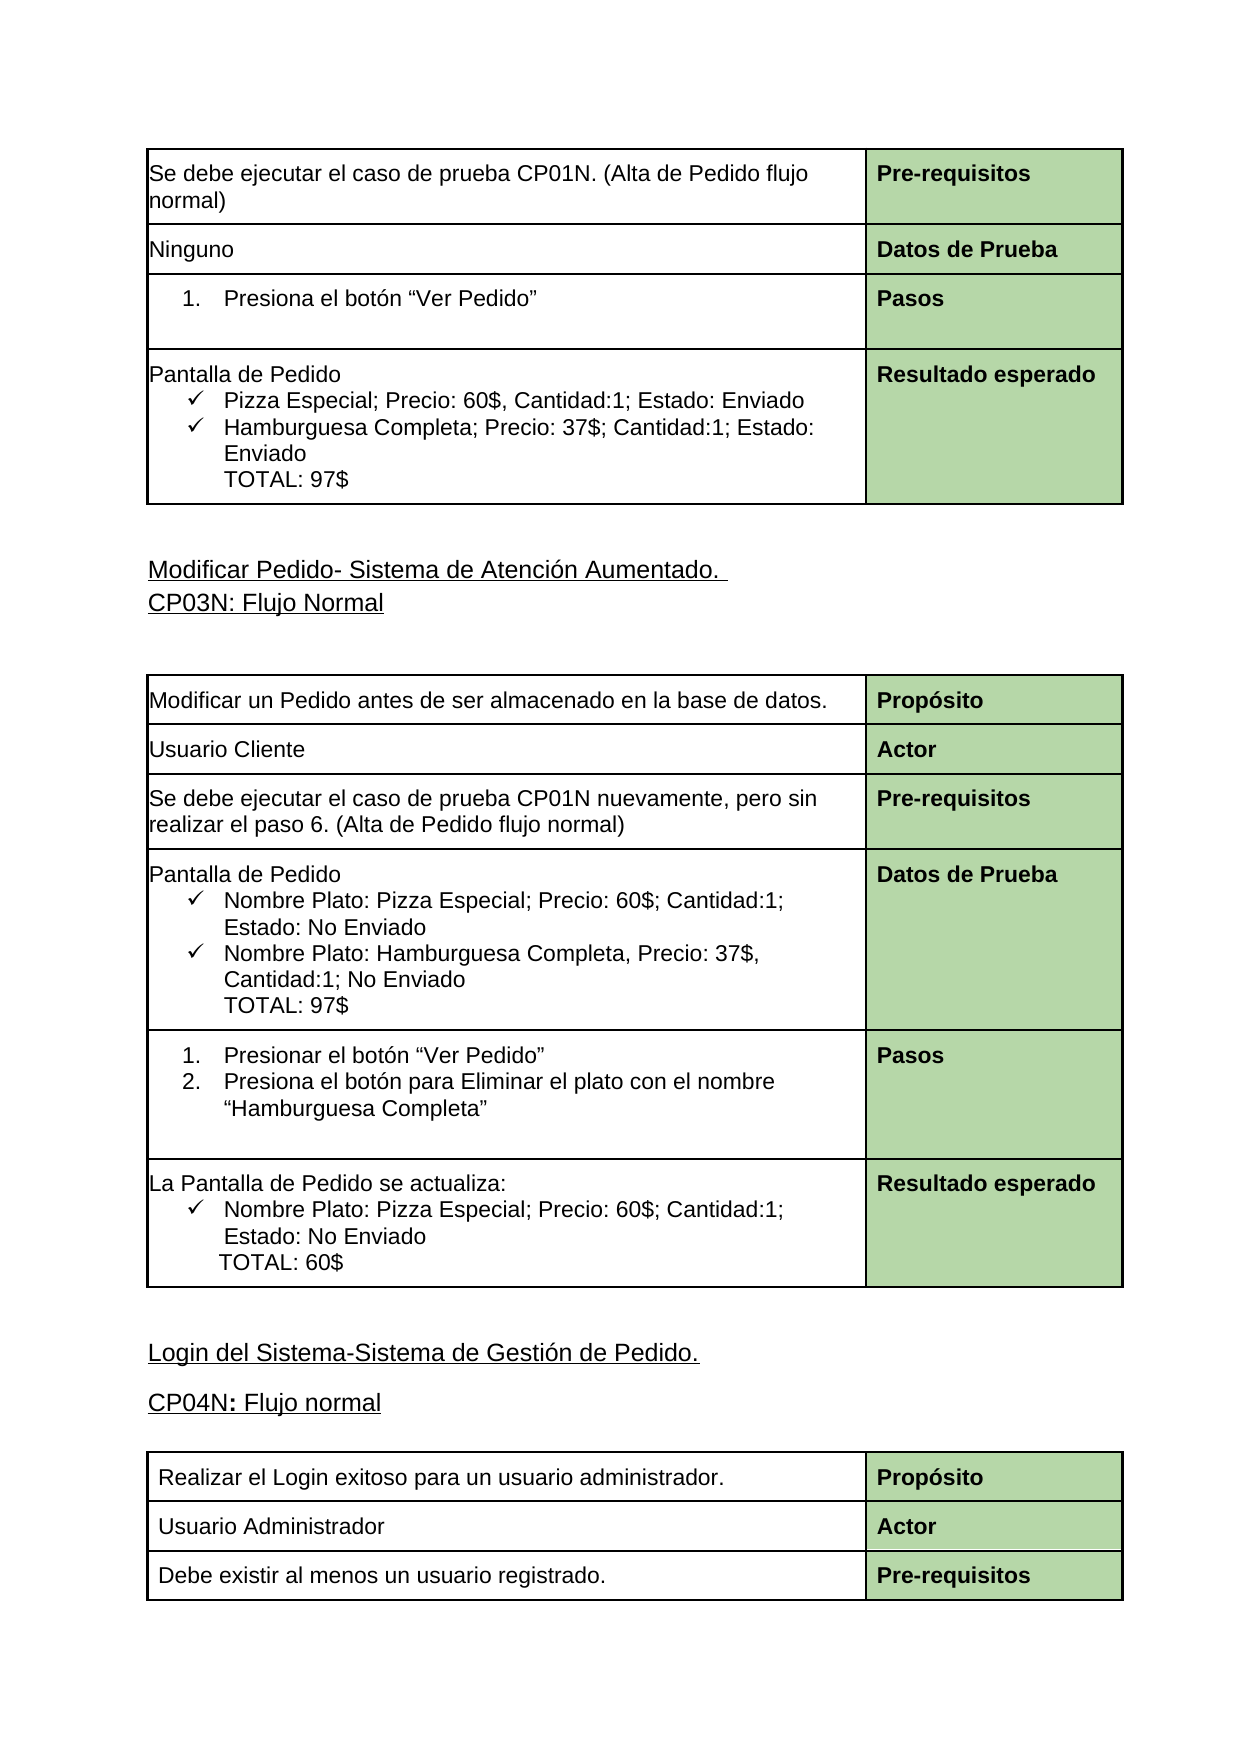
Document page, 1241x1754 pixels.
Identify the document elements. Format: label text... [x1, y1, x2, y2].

subtitle CP04N: Flujo normal [148, 1388, 1122, 1416]
table_cell Se debe ejecutar el caso de prueba CP01N. (Alta de Pedido flujo normal) [149, 150, 865, 223]
table_cell Ninguno [149, 225, 865, 273]
table_cell Pasos [867, 1031, 1121, 1158]
table_cell Pre-requisitos [867, 1552, 1121, 1599]
table_cell Usuario Administrador [149, 1502, 865, 1549]
table_cell Presiona el botón “Ver Pedido” [149, 275, 865, 348]
table_cell Pantalla de Pedido Pizza Especial; Precio: 60$, Cantidad:1; Estado: Enviado Hamburguesa Completa; Precio: 37$; Cantidad:1; Estado: Enviado TOTAL: 97$ [149, 350, 865, 503]
table_cell La Pantalla de Pedido se actualiza: Nombre Plato: Pizza Especial; Precio: 60$; Cantidad:1; Estado: No Enviado TOTAL: 60$ [149, 1160, 865, 1286]
subtitle Modificar Pedido- Sistema de Atención Aumentado. [148, 555, 1122, 584]
subtitle CP03N: Flujo Normal [148, 588, 1122, 617]
table_cell Pre-requisitos [867, 775, 1121, 848]
table_cell Pasos [867, 275, 1121, 348]
table_cell Usuario Cliente [149, 725, 865, 773]
table_cell Debe existir al menos un usuario registrado. [149, 1552, 865, 1599]
table_cell Actor [867, 1502, 1121, 1549]
table_cell Datos de Prueba [867, 225, 1121, 273]
table_cell Actor [867, 725, 1121, 773]
table_cell Pre-requisitos [867, 150, 1121, 223]
table_header Propósito [867, 676, 1121, 723]
table_cell Datos de Prueba [867, 850, 1121, 1029]
table_cell Resultado esperado [867, 350, 1121, 503]
table_header Propósito [867, 1453, 1121, 1500]
table_header Modificar un Pedido antes de ser almacenado en la base de datos. [149, 676, 865, 723]
table_cell Presionar el botón “Ver Pedido” Presiona el botón para Eliminar el plato con el nombre “Hamburguesa Completa” [149, 1031, 865, 1158]
table_cell Se debe ejecutar el caso de prueba CP01N nuevamente, pero sin realizar el paso 6. (Alta de Pedido flujo normal) [149, 775, 865, 848]
table_header Realizar el Login exitoso para un usuario administrador. [149, 1453, 865, 1500]
table_cell Resultado esperado [867, 1160, 1121, 1286]
subtitle Login del Sistema-Sistema de Gestión de Pedido. [148, 1338, 1122, 1367]
table_cell Pantalla de Pedido Nombre Plato: Pizza Especial; Precio: 60$; Cantidad:1; Estado: No Enviado Nombre Plato: Hamburguesa Completa, Precio: 37$, Cantidad:1; No Enviado TOTAL: 97$ [149, 850, 865, 1029]
